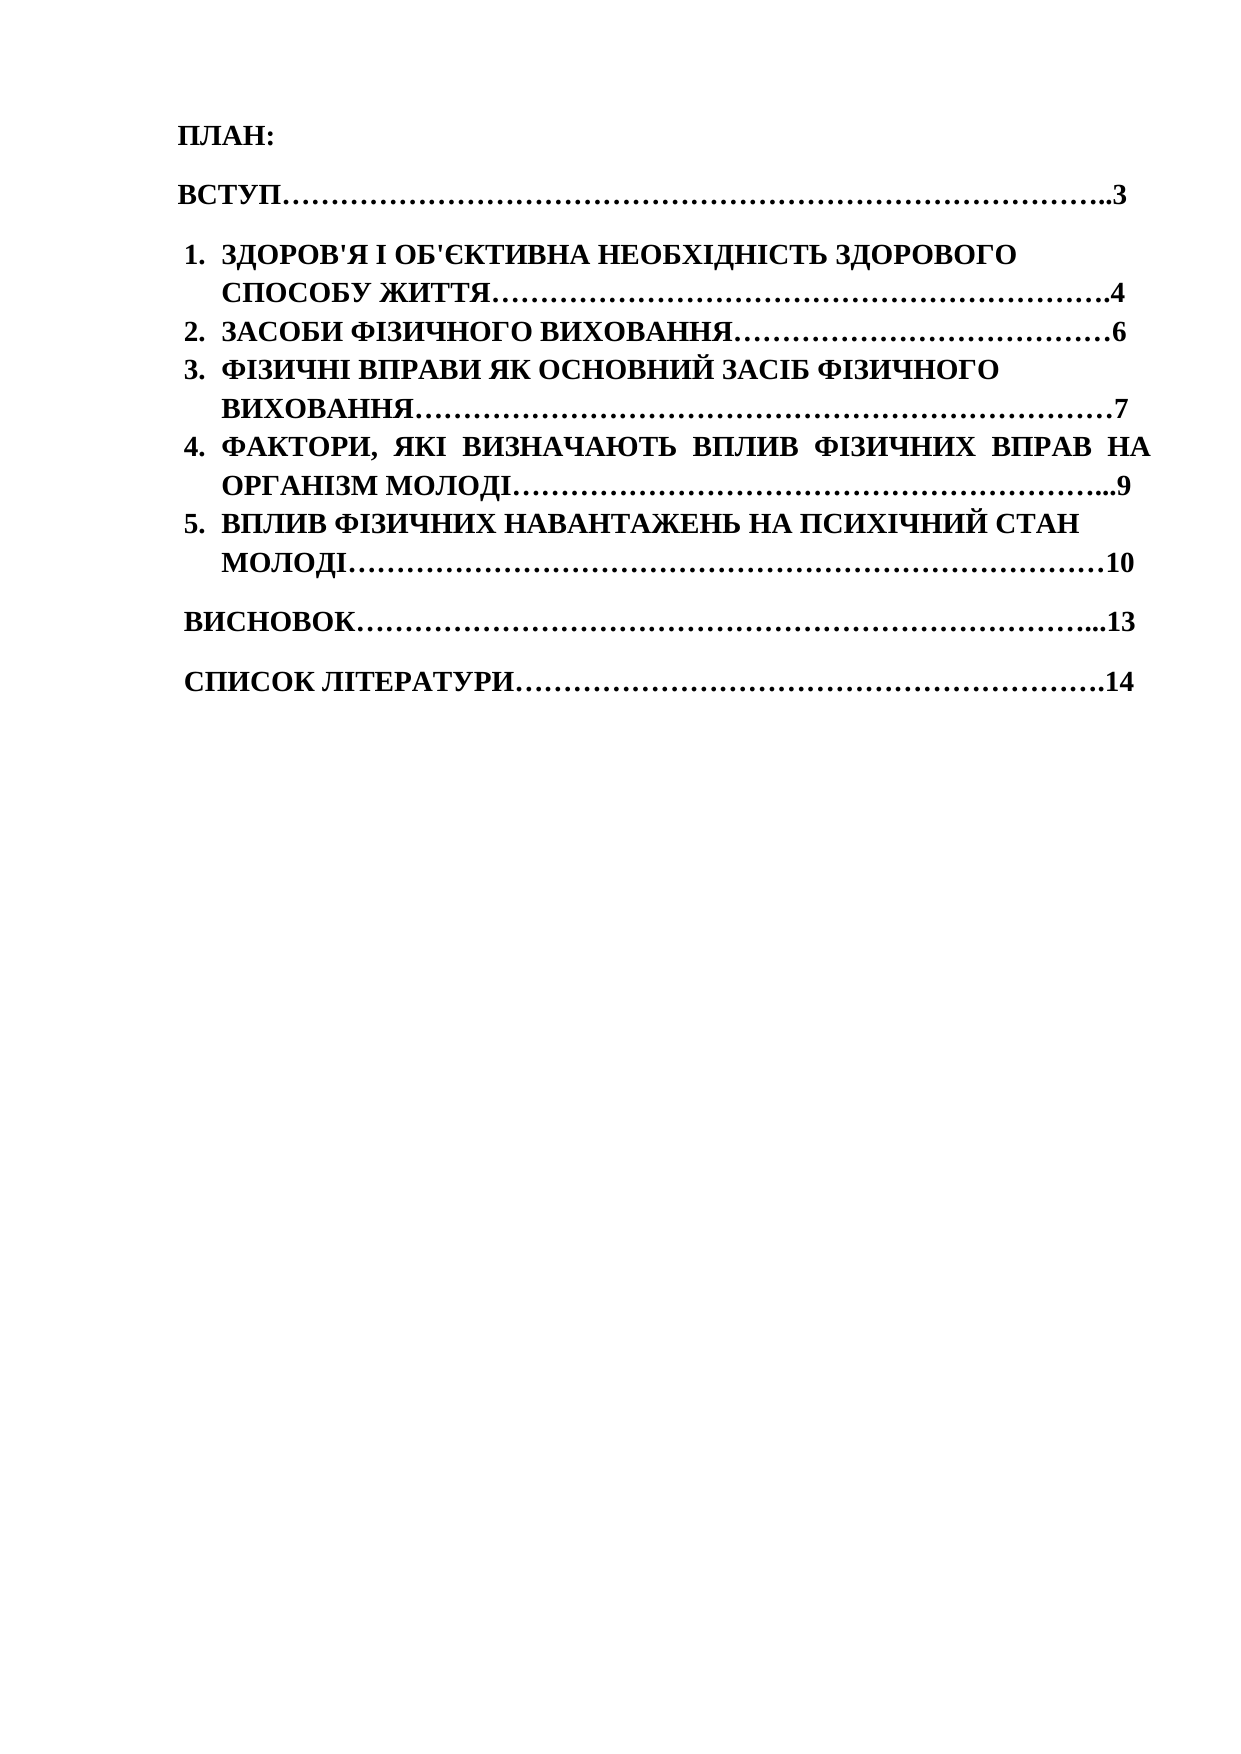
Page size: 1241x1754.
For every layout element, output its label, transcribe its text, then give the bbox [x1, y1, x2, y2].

list ВПЛИВ ФІЗИЧНИХ НАВАНТАЖЕНЬ НА ПСИХІЧНИЙ СТАН МОЛОДІ……………………………………………………………………10 [183, 507, 1152, 579]
list ЗДОРОВ'Я І ОБ'ЄКТИВНА НЕОБХІДНІСТЬ ЗДОРОВОГО СПОСОБУ ЖИТТЯ……………………………………………………….4 [183, 237, 1152, 309]
text ВСТУП…………………………………………………………………………..3 [177, 177, 1152, 211]
text ПЛАН: [177, 118, 1152, 152]
list ФІЗИЧНІ ВПРАВИ ЯК ОСНОВНИЙ ЗАСІБ ФІЗИЧНОГО ВИХОВАННЯ………………………………………………………………7 [183, 352, 1152, 424]
text ВИСНОВОК…………………………………………………………………...13 [183, 604, 1152, 638]
text СПИСОК ЛІТЕРАТУРИ…………………………………………………….14 [183, 664, 1152, 697]
list ФАКТОРИ, ЯКІ ВИЗНАЧАЮТЬ ВПЛИВ ФІЗИЧНИХ ВПРАВ НА ОРГАНІЗМ МОЛОДІ……………………………………………………...9 [183, 429, 1152, 502]
list ЗАСОБИ ФІЗИЧНОГО ВИХОВАННЯ…………………………………6 [183, 314, 1152, 347]
